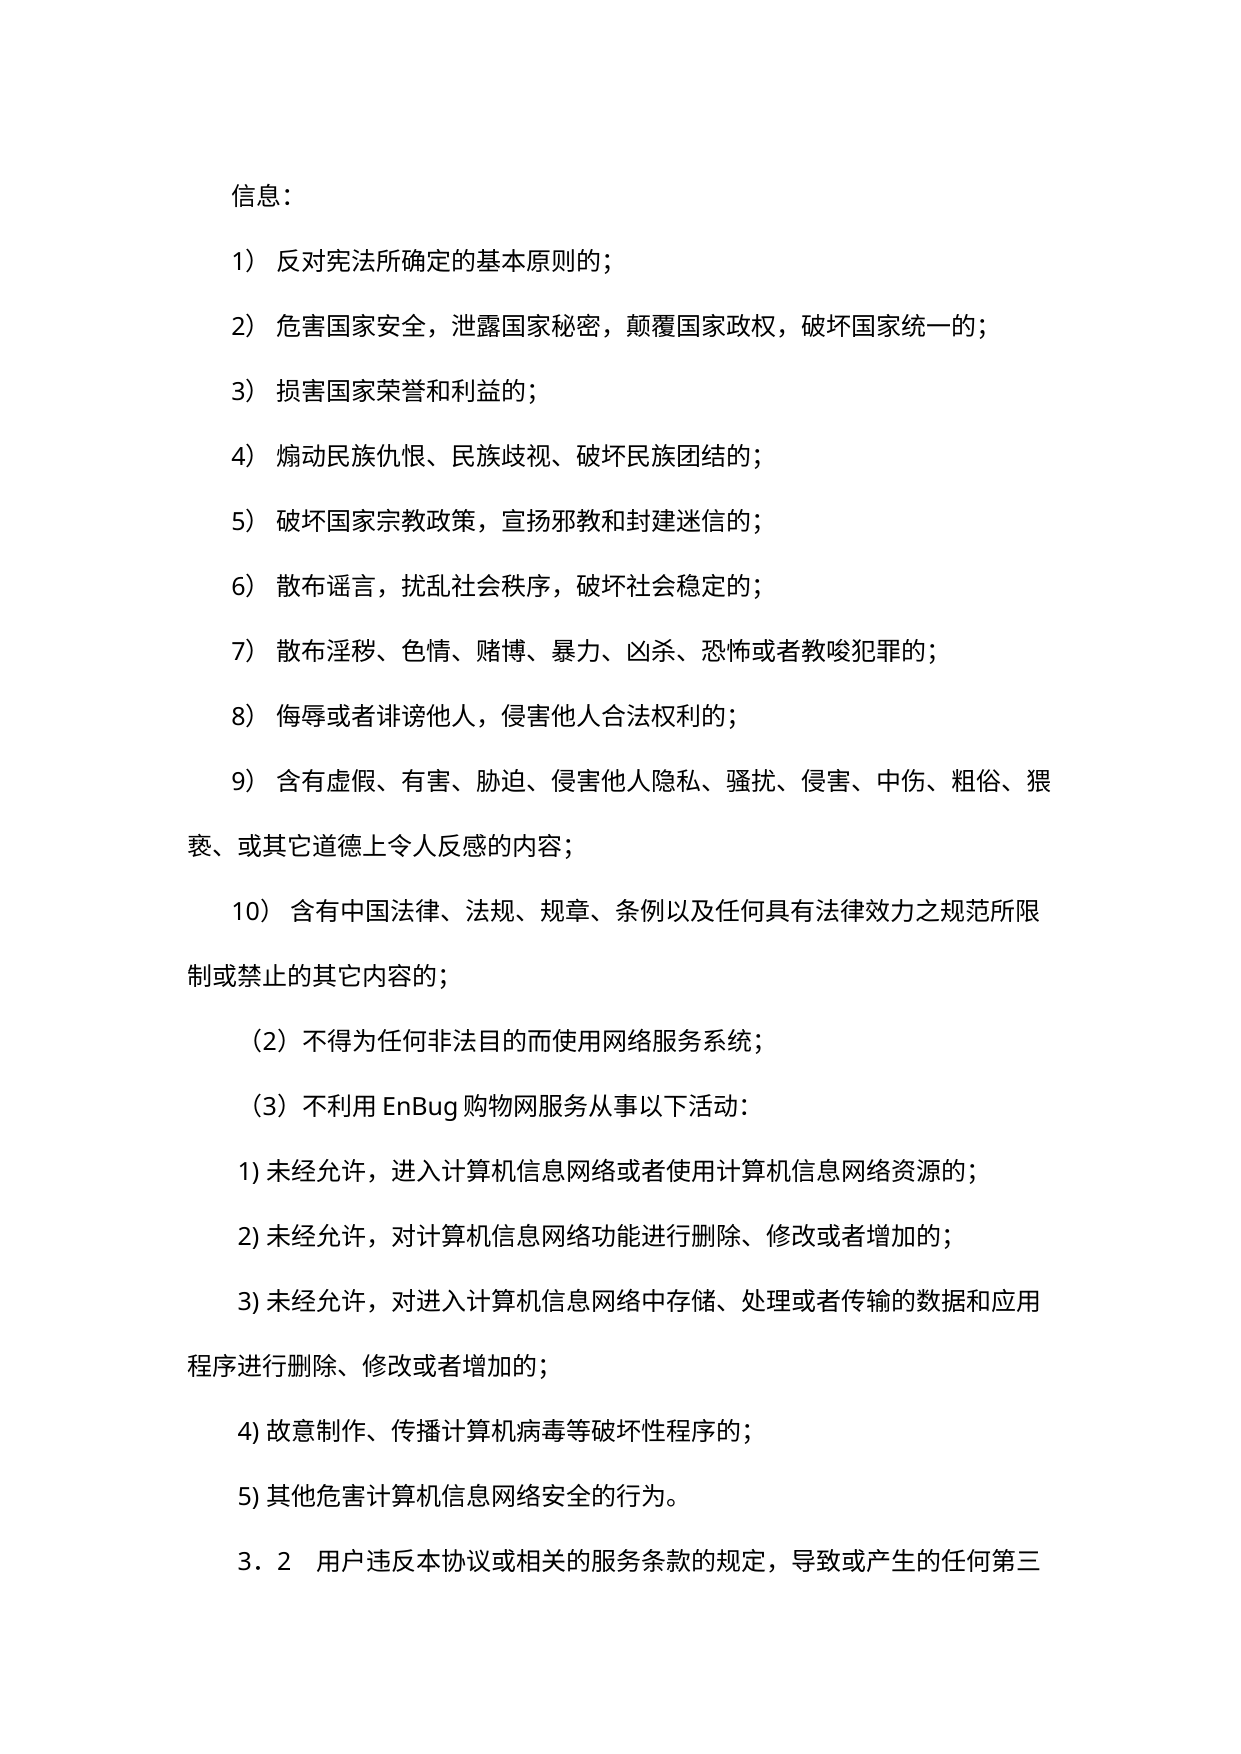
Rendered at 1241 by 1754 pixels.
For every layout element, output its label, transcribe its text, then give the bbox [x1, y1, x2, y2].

text 5） 破坏国家宗教政策，宣扬邪教和封建迷信的； [187, 487, 1053, 552]
text 8） 侮辱或者诽谤他人，侵害他人合法权利的； [187, 682, 1053, 747]
text 6） 散布谣言，扰乱社会秩序，破坏社会稳定的； [187, 552, 1053, 617]
text 3） 损害国家荣誉和利益的； [187, 357, 1053, 422]
text 9） 含有虚假、有害、胁迫、侵害他人隐私、骚扰、侵害、中伤、粗俗、猥亵、或其它道德上令人反感的内容； [187, 747, 1053, 877]
text 4） 煽动民族仇恨、民族歧视、破坏民族团结的； [187, 422, 1053, 487]
text 2） 危害国家安全，泄露国家秘密，颠覆国家政权，破坏国家统一的； [187, 292, 1053, 357]
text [231, 162, 1053, 292]
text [187, 877, 1053, 1592]
text 7） 散布淫秽、色情、赌博、暴力、凶杀、恐怖或者教唆犯罪的； [187, 617, 1053, 682]
